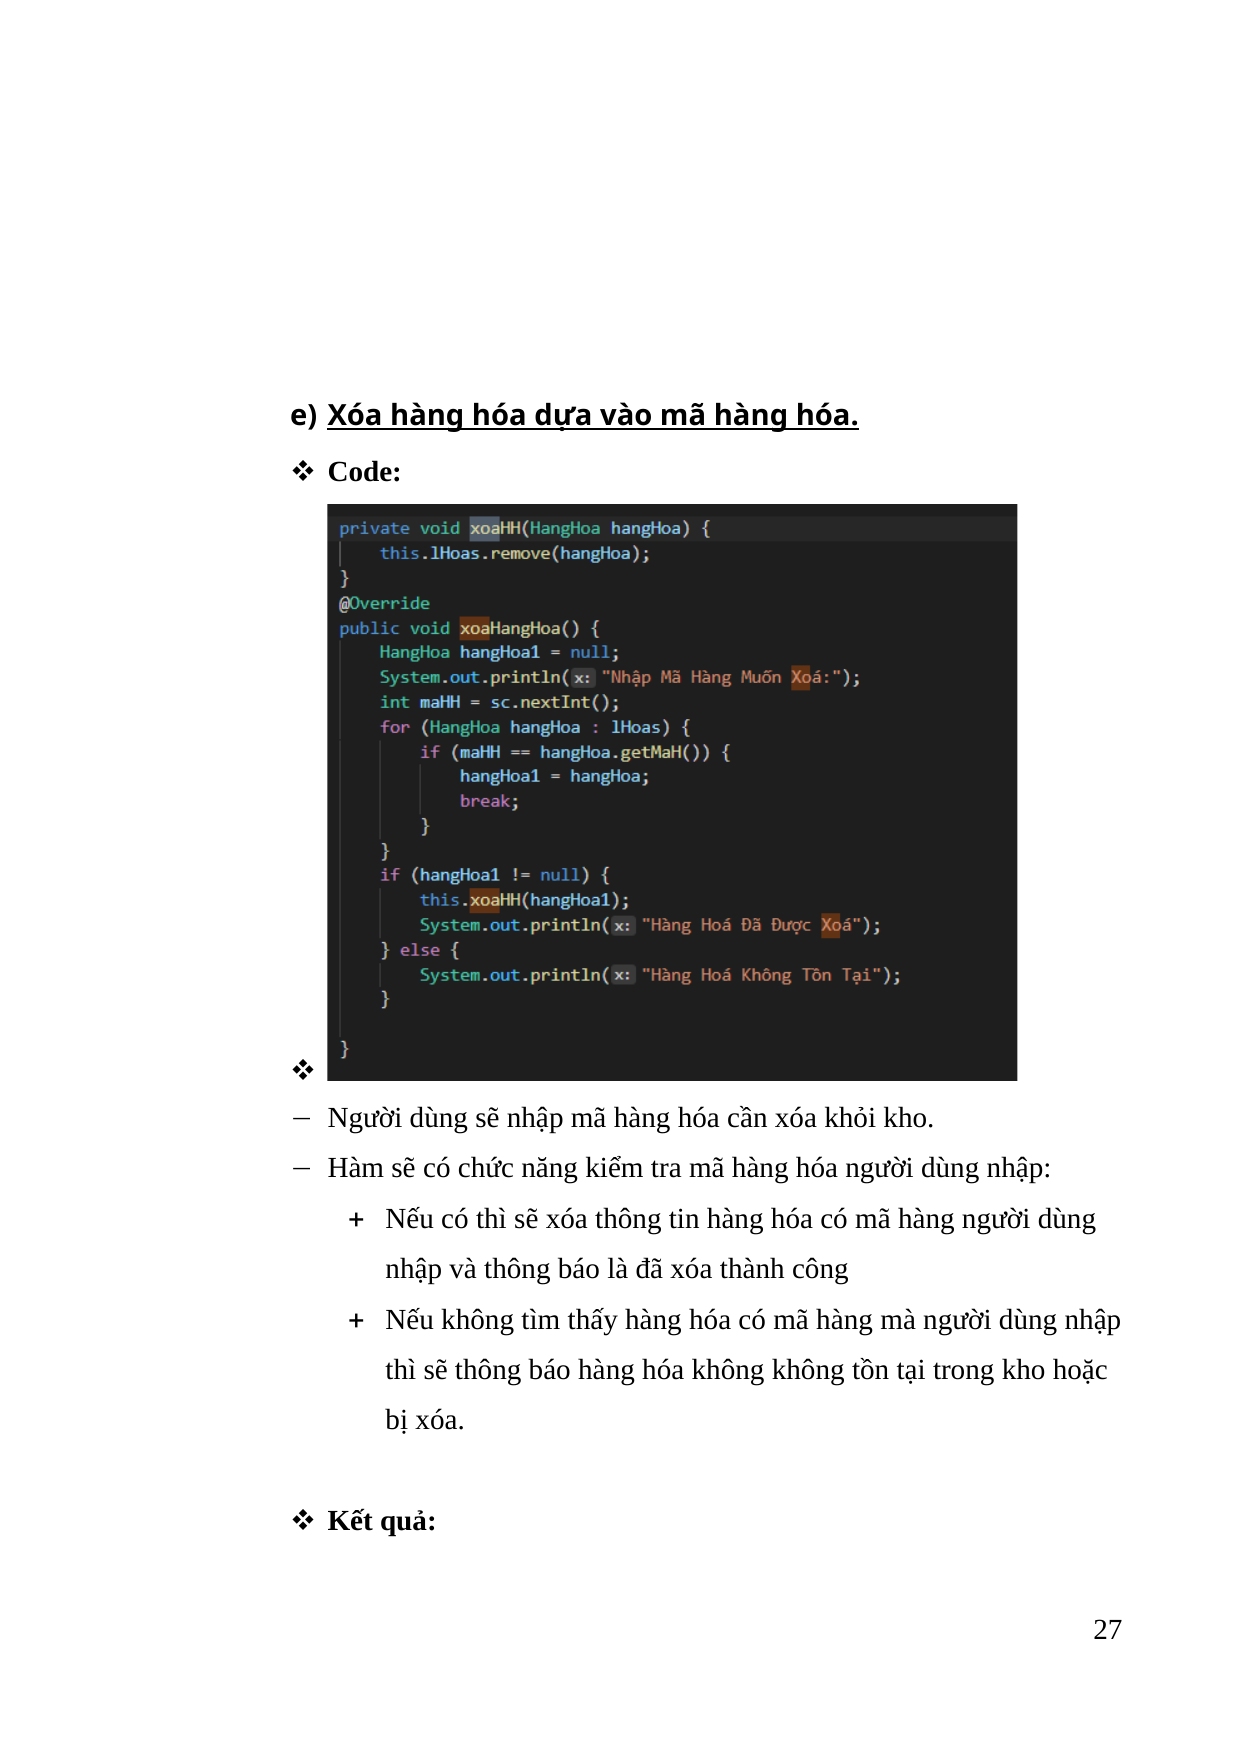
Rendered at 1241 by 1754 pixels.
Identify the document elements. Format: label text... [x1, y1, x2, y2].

picture [327, 504, 1018, 1081]
list Kết quả: [290, 1503, 1122, 1537]
list Hàm sẽ có chức năng kiểm tra mã hàng hóa người dùng nhập: [290, 1151, 1122, 1184]
list Người dùng sẽ nhập mã hàng hóa cần xóa khỏi kho. [290, 1100, 1122, 1134]
list Xóa hàng hóa dựa vào mã hàng hóa. [290, 394, 1122, 434]
list Nếu có thì sẽ xóa thông tin hàng hóa có mã hàng người dùng nhập và thông báo là đã xóa thành công [348, 1201, 1122, 1285]
list Code: [290, 454, 1122, 487]
list Nếu không tìm thấy hàng hóa có mã hàng mà người dùng nhập thì sẽ thông báo hàng hóa không không tồn tại trong kho hoặc bị xóa. [348, 1302, 1122, 1486]
